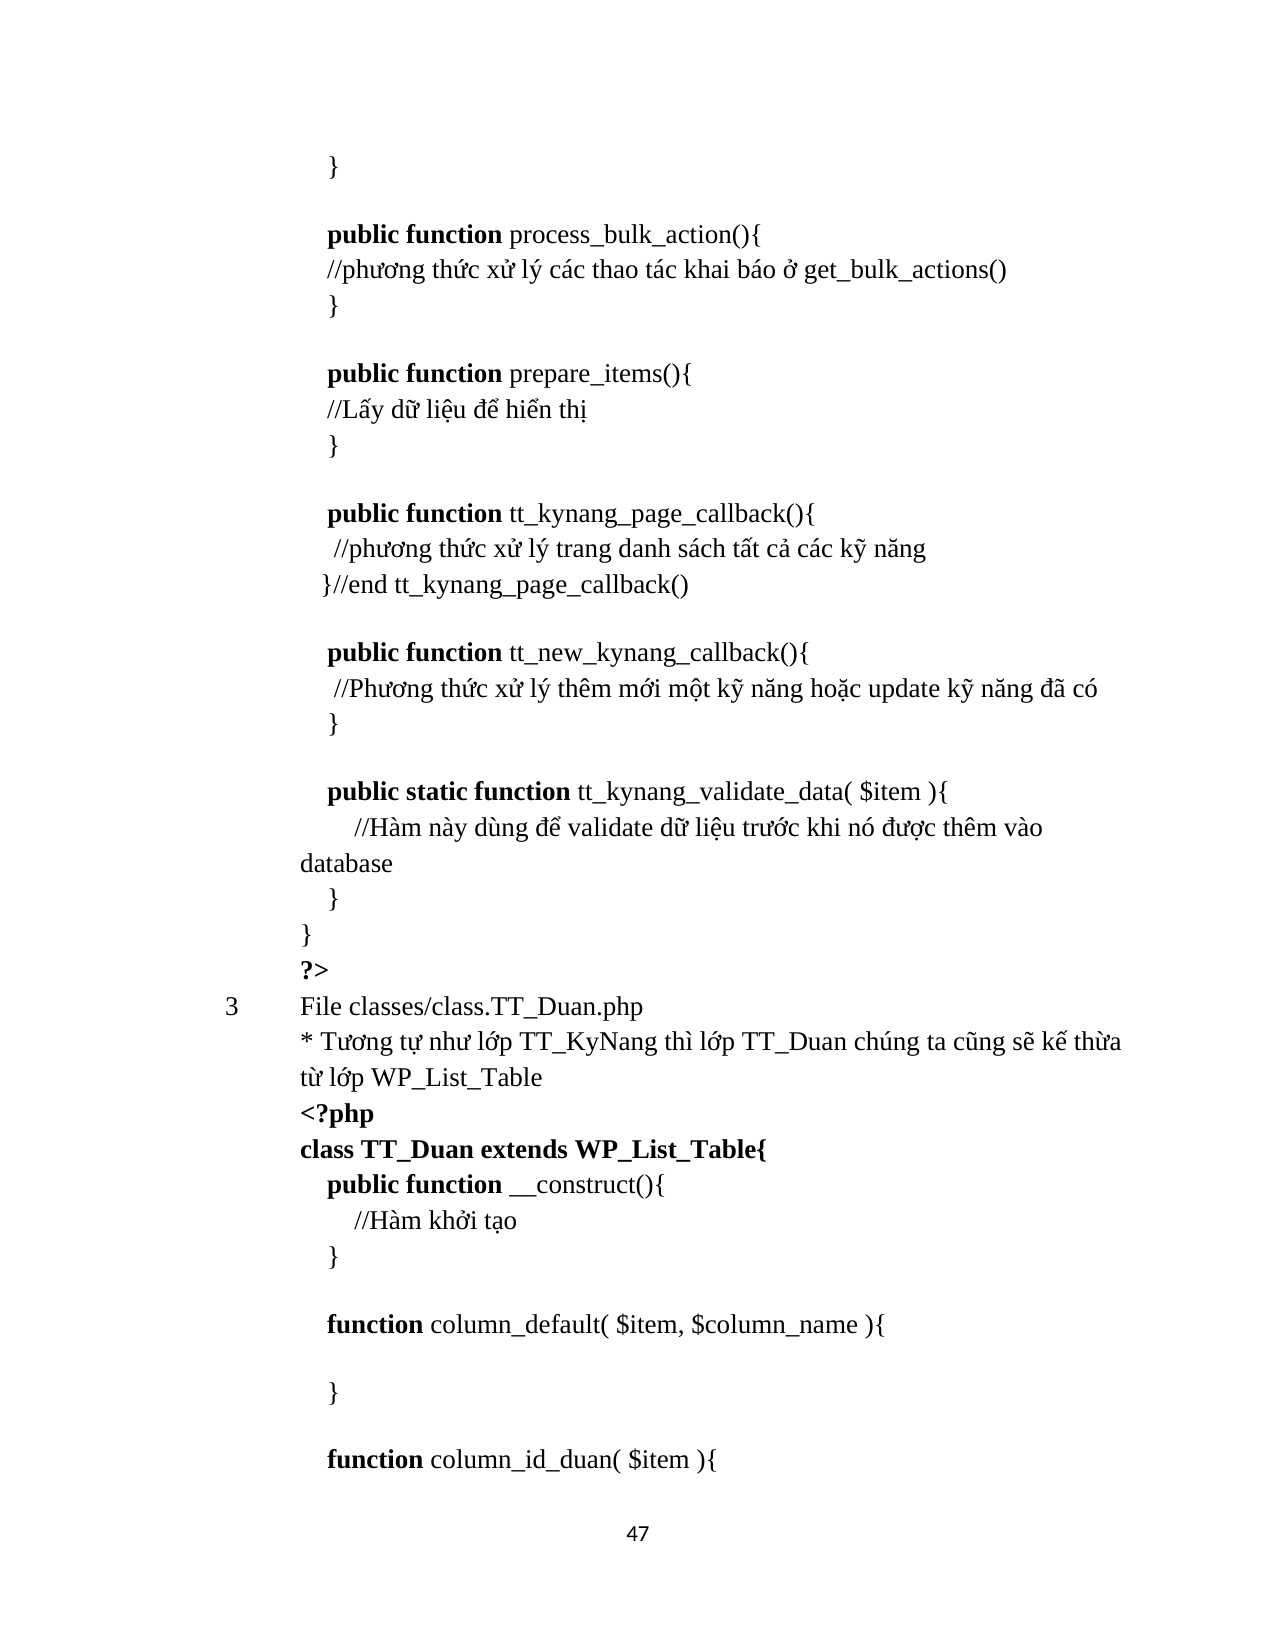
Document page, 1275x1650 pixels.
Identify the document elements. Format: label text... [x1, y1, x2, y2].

list function column_id_duan( $item ){ [300, 1444, 1125, 1475]
list } [300, 1240, 1125, 1271]
list } [300, 150, 1125, 181]
list } [300, 1376, 1125, 1407]
list public function prepare_items(){ [300, 357, 1125, 388]
list public function tt_kynang_page_callback(){ [300, 497, 1125, 528]
list //phương thức xử lý các thao tác khai báo ở get_bulk_actions() [300, 254, 1125, 285]
list public function __construct(){ [300, 1168, 1125, 1199]
list //Hàm khởi tạo [300, 1204, 1125, 1235]
list public function process_bulk_action(){ [300, 218, 1125, 249]
list //Phương thức xử lý thêm mới một kỹ năng hoặc update kỹ năng đã có [300, 672, 1125, 703]
list File classes/class.TT_Duan.php [225, 990, 1125, 1021]
list public static function tt_kynang_validate_data( $item ){ [300, 775, 1125, 807]
list } [300, 918, 1125, 949]
list } [300, 429, 1125, 460]
list * Tương tự như lớp TT_KyNang thì lớp TT_Duan chúng ta cũng sẽ kế thừa từ lớp WP_List_Table [300, 1026, 1125, 1092]
list //Lấy dữ liệu để hiển thị [300, 393, 1125, 424]
list ?> [300, 954, 1125, 985]
list } [300, 883, 1125, 914]
list public function tt_new_kynang_callback(){ [300, 636, 1125, 667]
list class TT_Duan extends WP_List_Table{ [300, 1133, 1125, 1164]
list } [300, 707, 1125, 739]
list } [300, 289, 1125, 321]
list function column_default( $item, $column_name ){ [300, 1308, 1125, 1339]
list }//end tt_kynang_page_callback() [300, 568, 1125, 599]
list <?php [300, 1097, 1125, 1128]
list //Hàm này dùng để validate dữ liệu trước khi nó được thêm vào database [300, 811, 1125, 878]
list //phương thức xử lý trang danh sách tất cả các kỹ năng [300, 532, 1125, 563]
